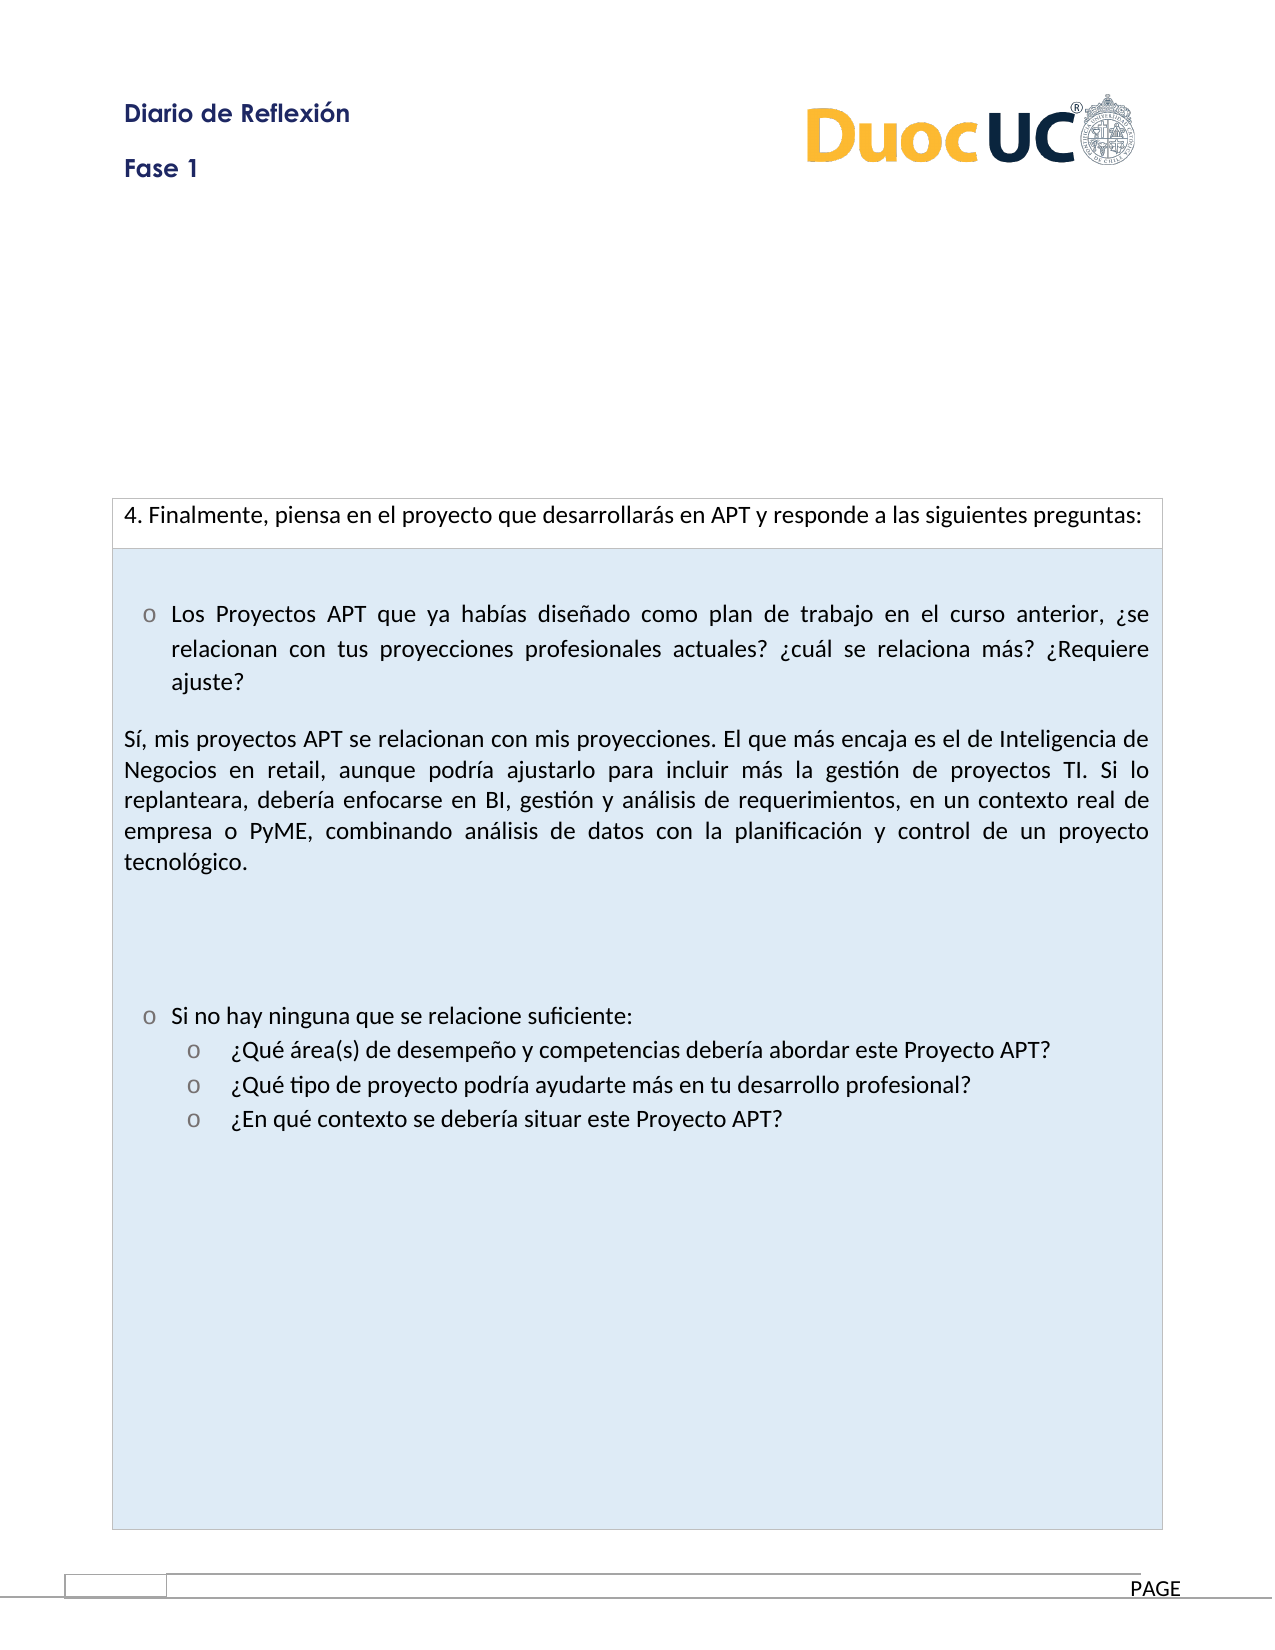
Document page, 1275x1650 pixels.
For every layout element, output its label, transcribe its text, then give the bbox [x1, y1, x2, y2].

table_header 4. Finalmente, piensa en el proyecto que desarrollarás en APT y responde a las siguientes preguntas: [113, 499, 1162, 548]
picture [807, 94, 1135, 165]
